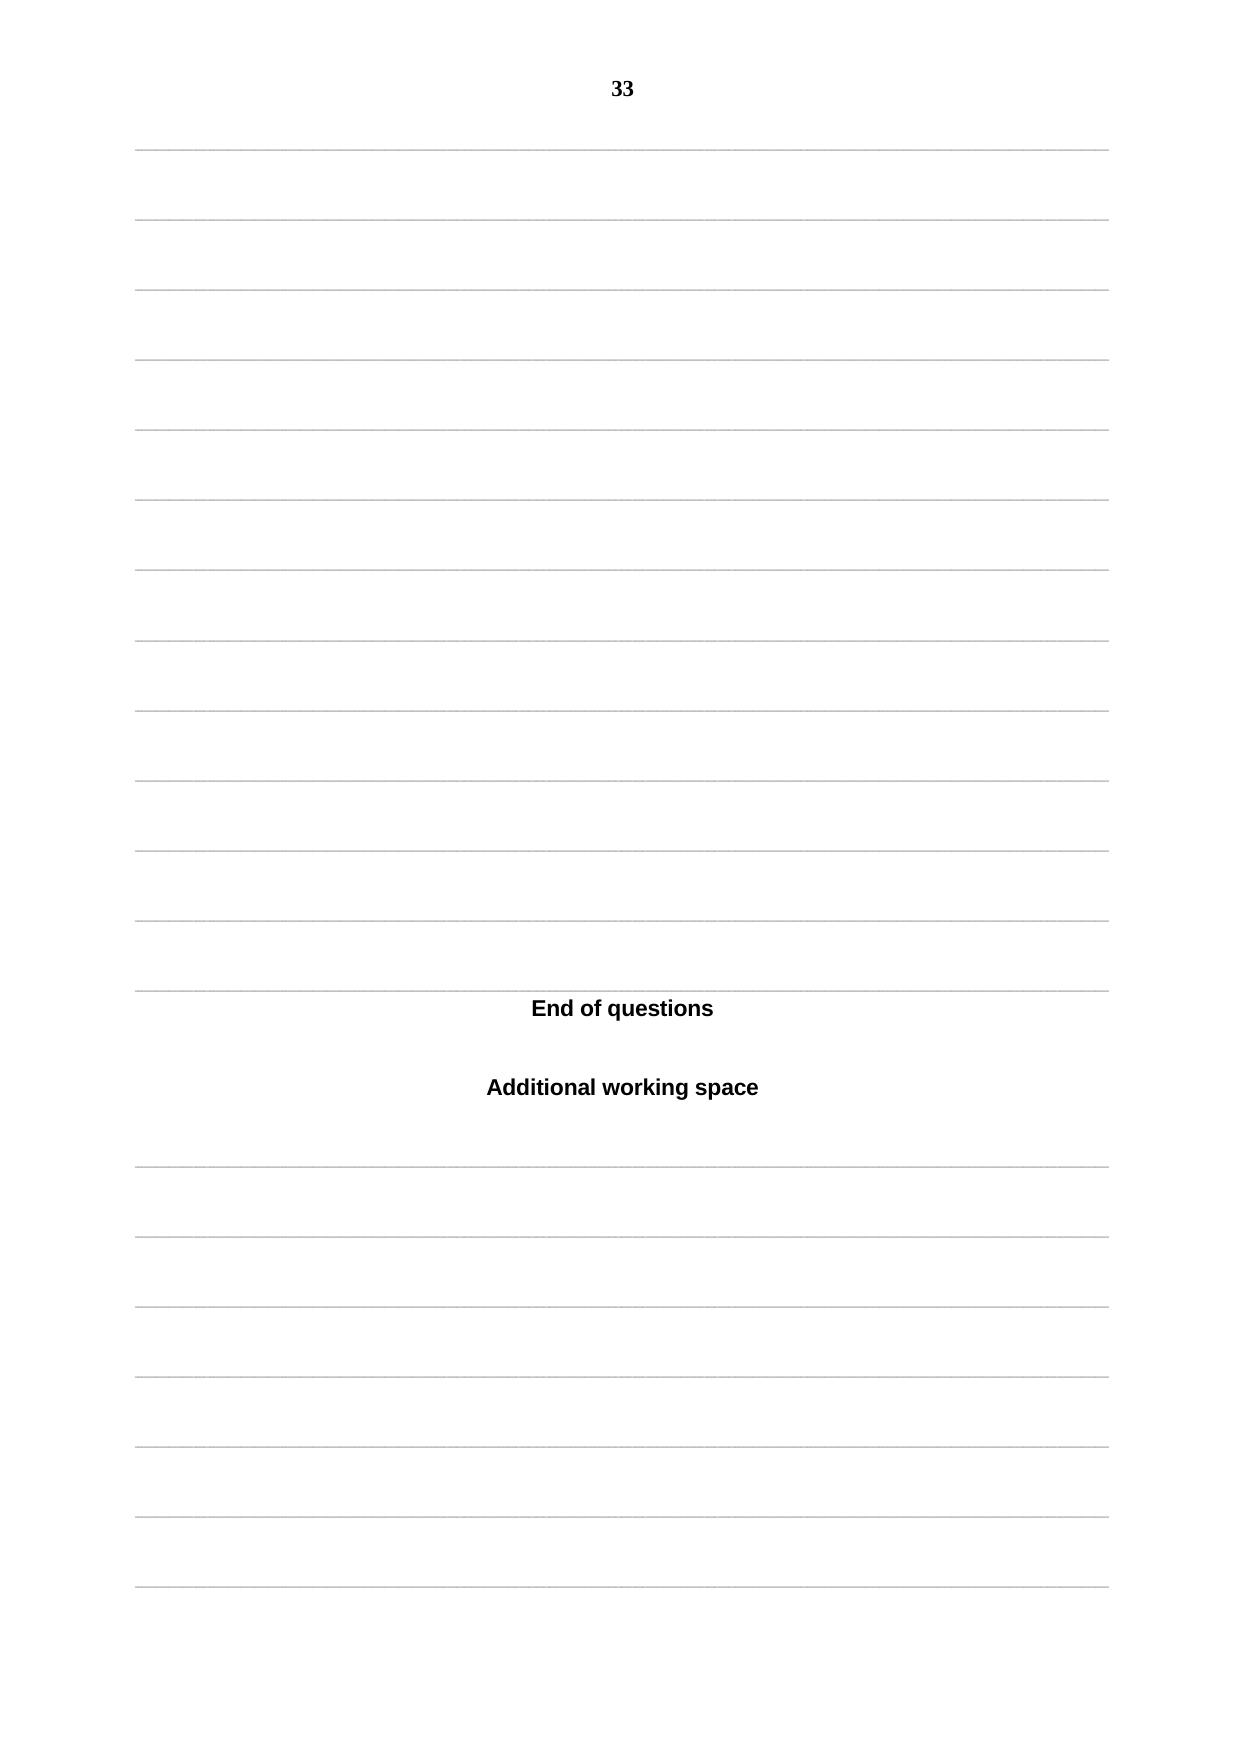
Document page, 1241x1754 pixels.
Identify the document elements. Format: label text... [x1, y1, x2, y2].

text End of questions [135, 995, 1110, 1022]
text Additional working space [135, 1074, 1110, 1101]
